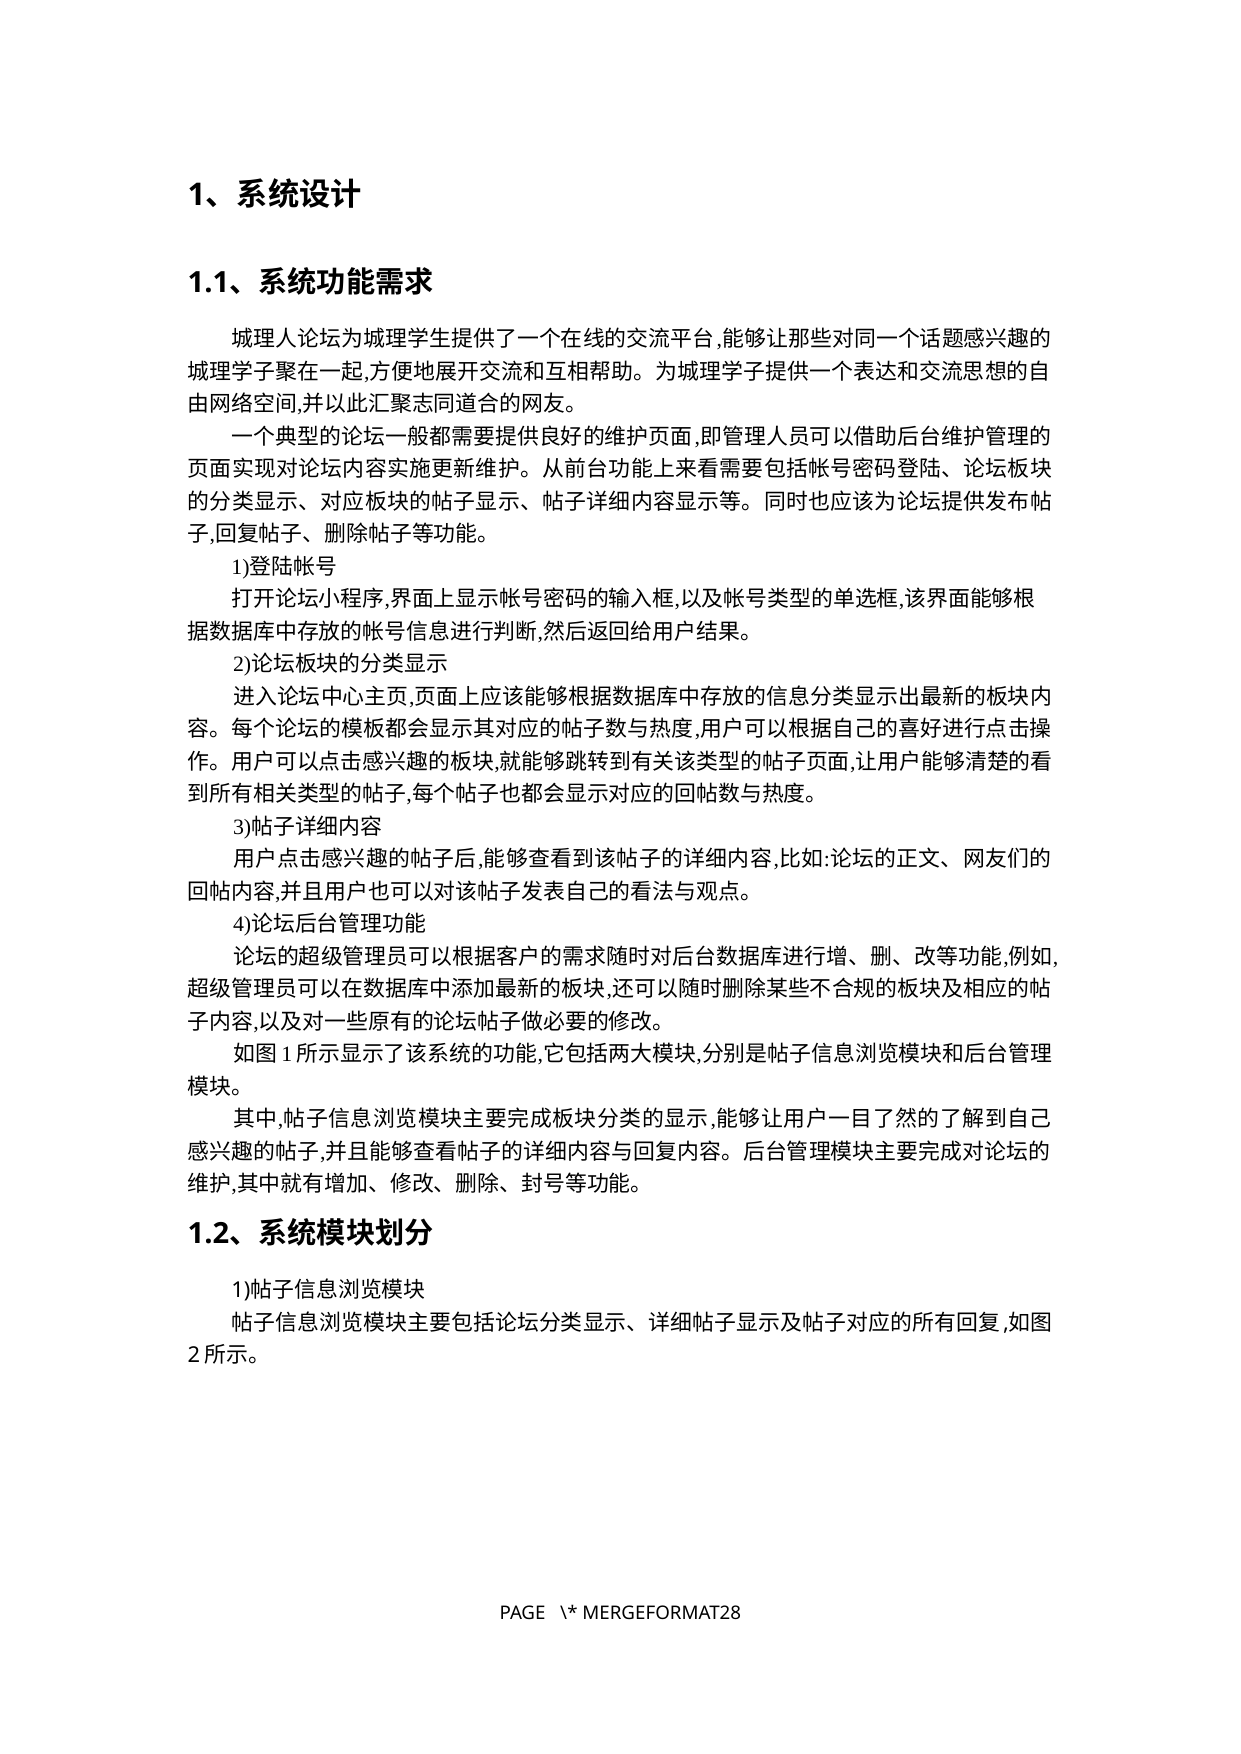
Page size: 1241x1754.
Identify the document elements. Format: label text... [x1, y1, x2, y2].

text 论坛的超级管理员可以根据客户的需求随时对后台数据库进行增、删、改等功能,例如,超级管理员可以在数据库中添加最新的板块,还可以随时删除某些不合规的板块及相应的帖子内容,以及对一些原有的论坛帖子做必要的修改。 [187, 938, 1053, 1036]
text 帖子信息浏览模块主要包括论坛分类显示、详细帖子显示及帖子对应的所有回复,如图2所示。 [187, 1304, 1053, 1369]
text 1.1、系统功能需求 [187, 247, 1053, 312]
text 1、系统设计 [187, 160, 1053, 225]
text 1)帖子信息浏览模块 [187, 1272, 1053, 1304]
text 城理人论坛为城理学生提供了一个在线的交流平台,能够让那些对同一个话题感兴趣的城理学子聚在一起,方便地展开交流和互相帮助。为城理学子提供一个表达和交流思想的自由网络空间,并以此汇聚志同道合的网友。 [187, 321, 1053, 418]
text 4)论坛后台管理功能 [187, 906, 1053, 938]
text 进入论坛中心主页,页面上应该能够根据数据库中存放的信息分类显示出最新的板块内容。每个论坛的模板都会显示其对应的帖子数与热度,用户可以根据自己的喜好进行点击操作。用户可以点击感兴趣的板块,就能够跳转到有关该类型的帖子页面,让用户能够清楚的看到所有相关类型的帖子,每个帖子也都会显示对应的回帖数与热度。 [187, 678, 1053, 808]
text 2)论坛板块的分类显示 [187, 646, 1053, 678]
text 用户点击感兴趣的帖子后,能够查看到该帖子的详细内容,比如:论坛的正文、网友们的回帖内容,并且用户也可以对该帖子发表自己的看法与观点。 [187, 841, 1053, 906]
text 其中,帖子信息浏览模块主要完成板块分类的显示,能够让用户一目了然的了解到自己感兴趣的帖子,并且能够查看帖子的详细内容与回复内容。后台管理模块主要完成对论坛的维护,其中就有增加、修改、删除、封号等功能。 [187, 1101, 1053, 1198]
text 一个典型的论坛一般都需要提供良好的维护页面,即管理人员可以借助后台维护管理的页面实现对论坛内容实施更新维护。从前台功能上来看需要包括帐号密码登陆、论坛板块的分类显示、对应板块的帖子显示、帖子详细内容显示等。同时也应该为论坛提供发布帖子,回复帖子、删除帖子等功能。 [187, 418, 1053, 548]
text 1.2、系统模块划分 [187, 1198, 1053, 1263]
text 3)帖子详细内容 [187, 808, 1053, 841]
text 1)登陆帐号 [187, 548, 1053, 581]
text 如图1所示显示了该系统的功能,它包括两大模块,分别是帖子信息浏览模块和后台管理模块。 [187, 1036, 1053, 1101]
text 打开论坛小程序,界面上显示帐号密码的输入框,以及帐号类型的单选框,该界面能够根 [231, 581, 1053, 613]
text 据数据库中存放的帐号信息进行判断,然后返回给用户结果。 [187, 613, 1053, 646]
